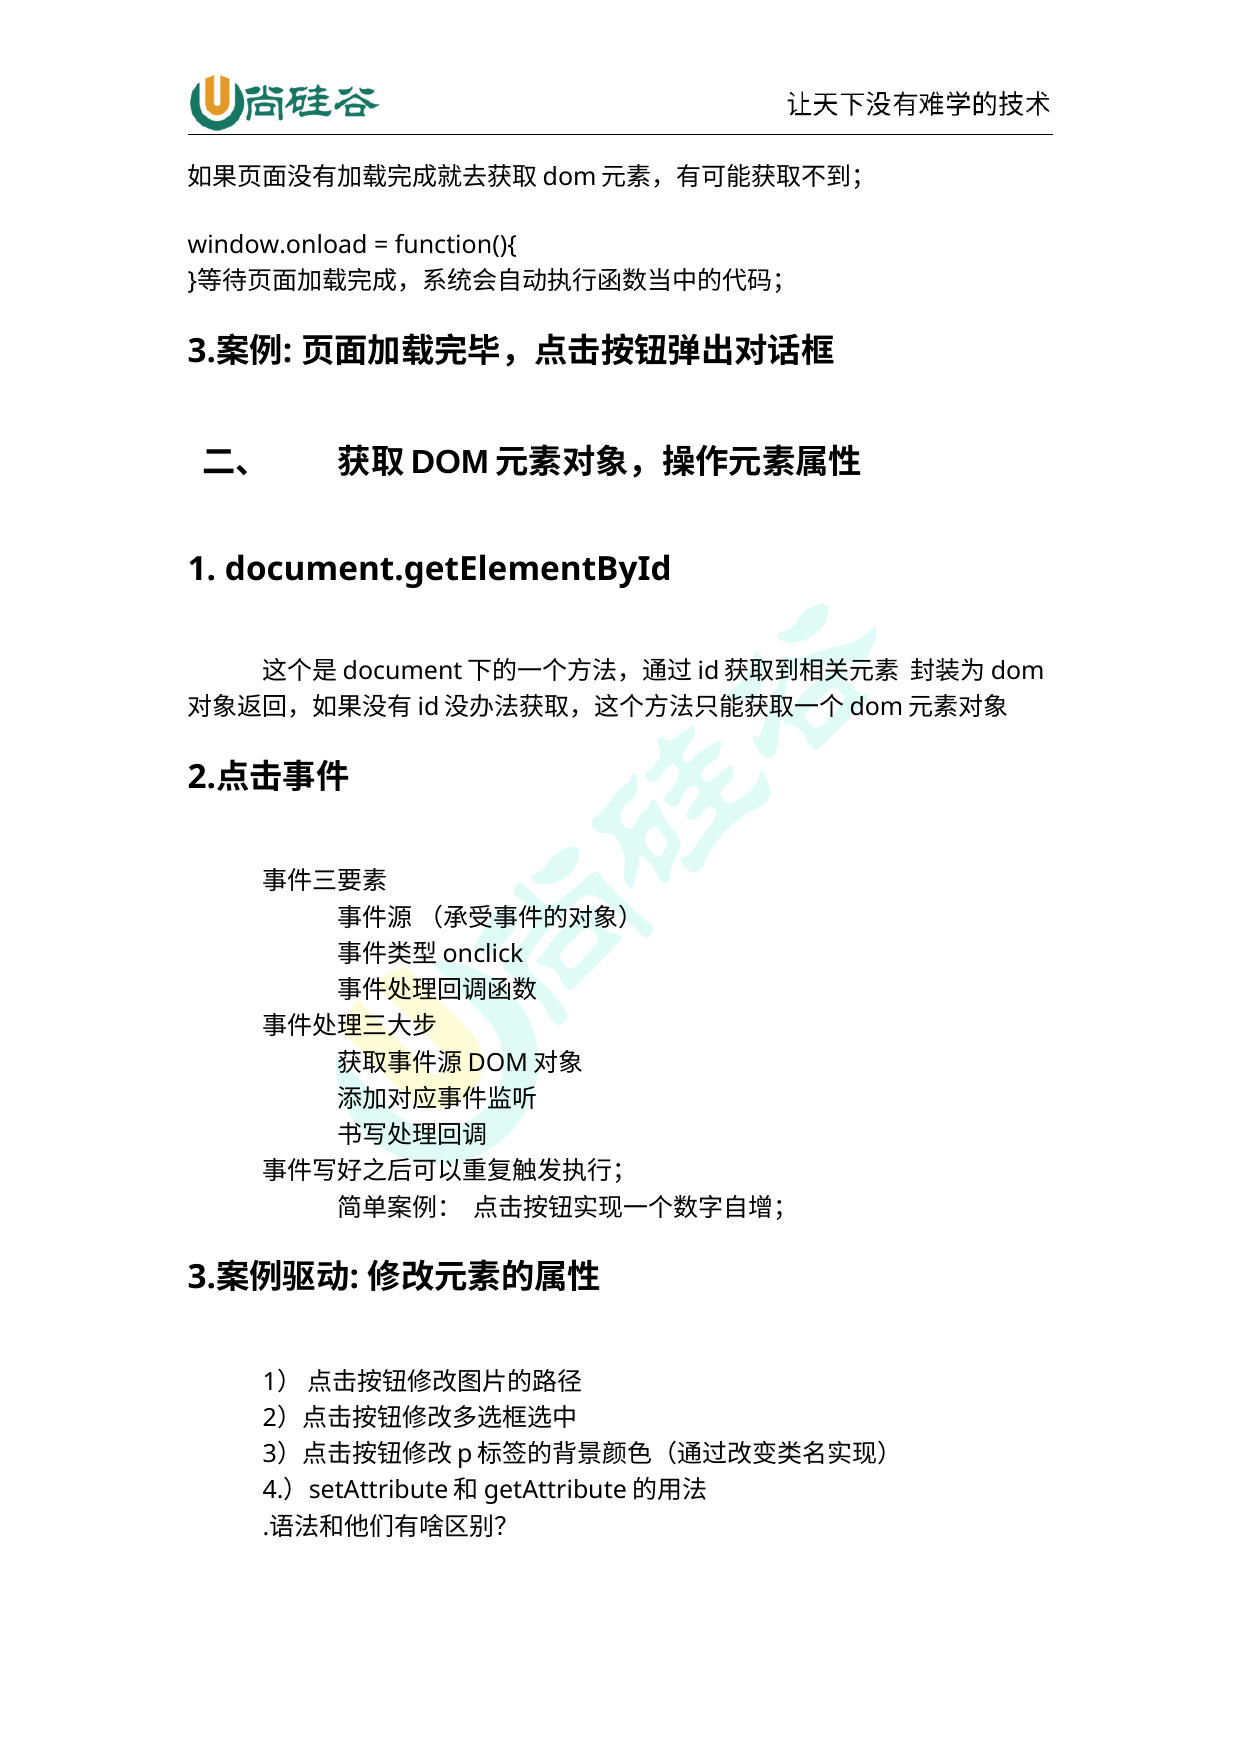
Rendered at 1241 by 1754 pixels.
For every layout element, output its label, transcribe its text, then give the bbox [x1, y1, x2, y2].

text .语法和他们有啥区别？ [187, 1506, 1053, 1542]
subtitle 3.案例: 页面加载完毕，点击按钮弹出对话框 [187, 324, 1053, 372]
text 事件三要素 [187, 861, 1053, 897]
text 事件写好之后可以重复触发执行； [187, 1151, 1053, 1187]
subtitle 1. document.getElementById [187, 545, 1053, 590]
subtitle 2.点击事件 [187, 750, 1053, 798]
text 这个是document下的一个方法，通过id获取到相关元素 封装为dom对象返回，如果没有id没办法获取，这个方法只能获取一个dom元素对象 [187, 650, 1053, 723]
text 事件处理回调函数 [262, 969, 1053, 1006]
text 事件类型onclick [262, 933, 1053, 969]
text 添加对应事件监听 [262, 1078, 1053, 1114]
text 获取事件源DOM对象 [262, 1042, 1053, 1078]
text 3）点击按钮修改p标签的背景颜色（通过改变类名实现） [187, 1434, 1053, 1470]
text 简单案例： 点击按钮实现一个数字自增； [187, 1187, 1053, 1223]
text 2）点击按钮修改多选框选中 [187, 1397, 1053, 1434]
text 4.）setAttribute和getAttribute的用法 [187, 1470, 1053, 1506]
text 1） 点击按钮修改图片的路径 [187, 1361, 1053, 1397]
picture [187, 73, 1053, 132]
text 书写处理回调 [262, 1114, 1053, 1151]
text 如果页面没有加载完成就去获取dom元素，有可能获取不到； [187, 156, 1053, 192]
text 事件源 （承受事件的对象） [262, 897, 1053, 933]
text window.onload = function(){ [187, 226, 1053, 261]
subtitle 3.案例驱动: 修改元素的属性 [187, 1250, 1053, 1299]
subtitle 获取DOM元素对象，操作元素属性 [202, 435, 1053, 483]
text }等待页面加载完成，系统会自动执行函数当中的代码； [187, 261, 1053, 297]
text 事件处理三大步 [187, 1006, 1053, 1042]
